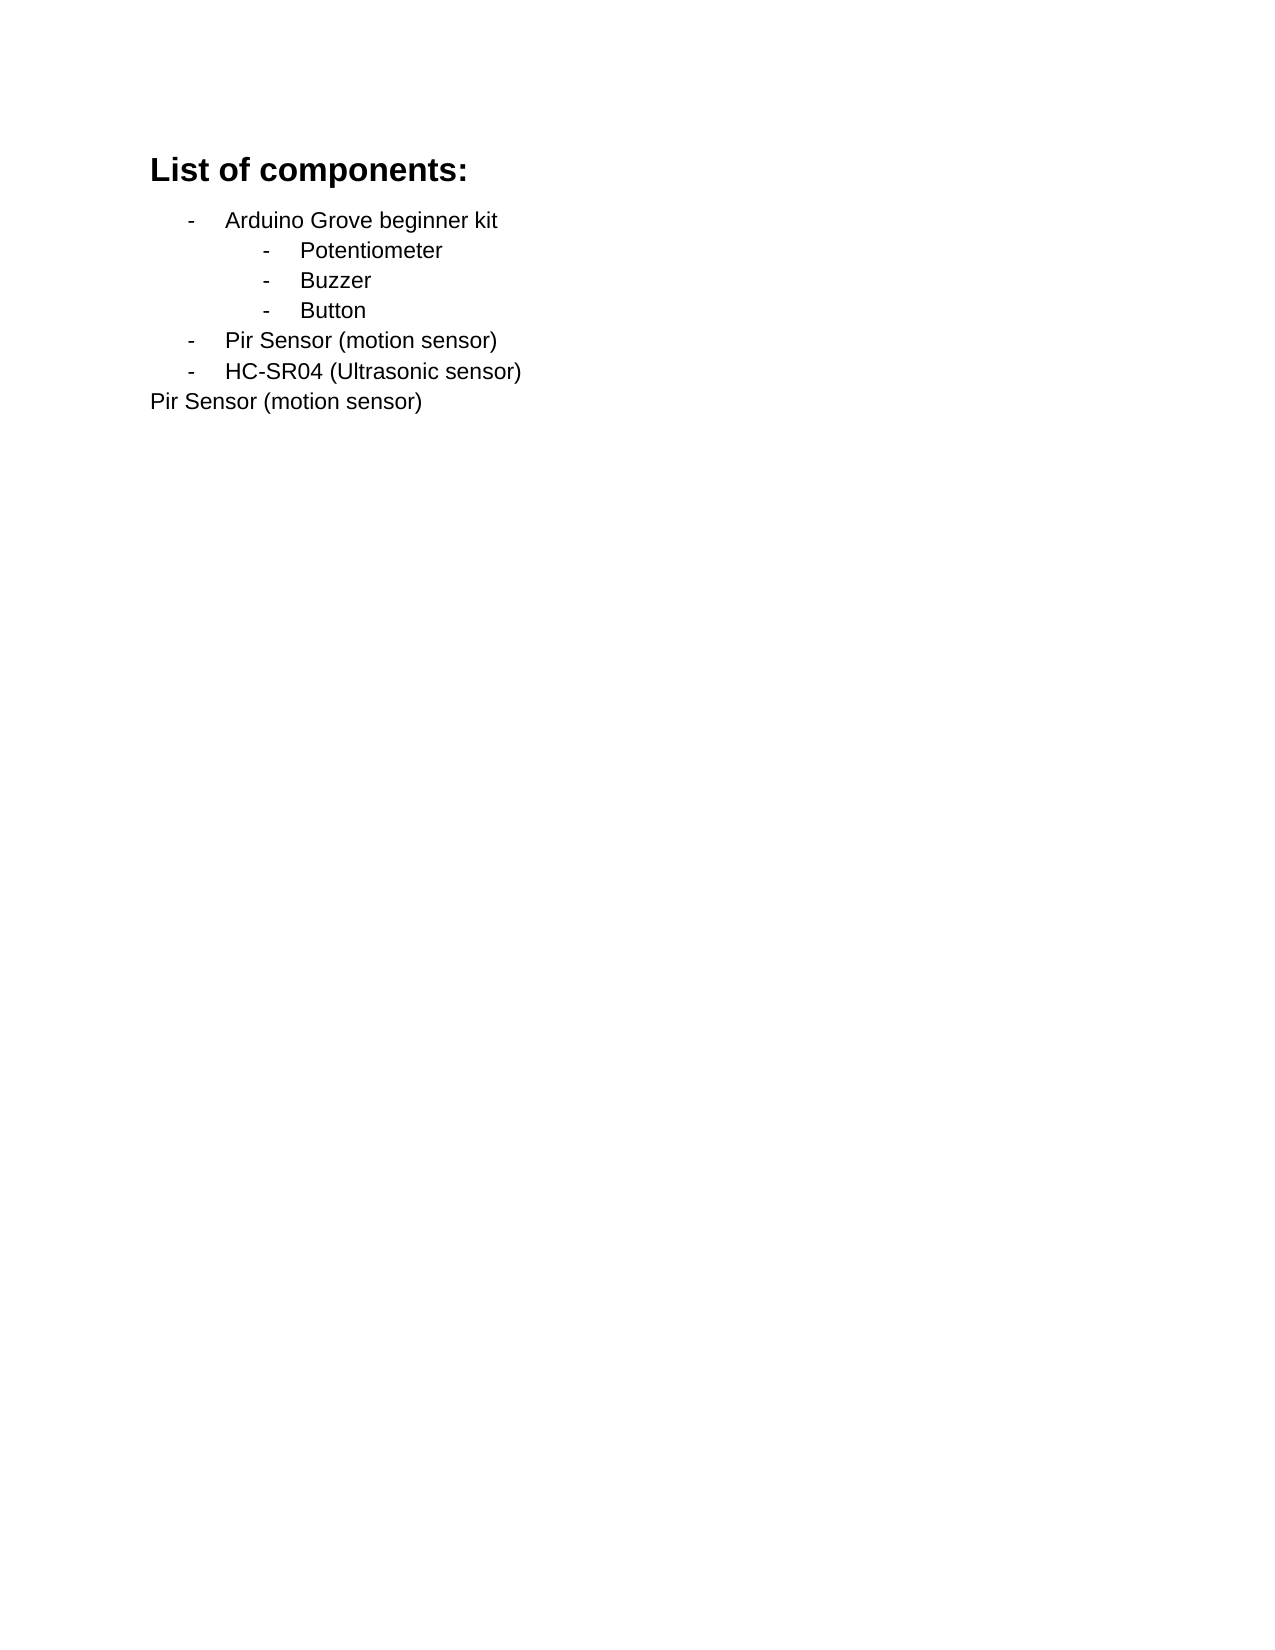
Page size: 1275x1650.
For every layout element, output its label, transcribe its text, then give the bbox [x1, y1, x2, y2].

text Pir Sensor (motion sensor) [150, 388, 1125, 414]
list Potentiometer [262, 237, 1125, 263]
list HC-SR04 (Ultrasonic sensor) [187, 358, 1125, 384]
list Button [262, 297, 1125, 324]
subtitle List of components: [150, 150, 1125, 188]
list Buzzer [262, 267, 1125, 293]
list Arduino Grove beginner kit [187, 207, 1125, 233]
list Pir Sensor (motion sensor) [187, 327, 1125, 354]
